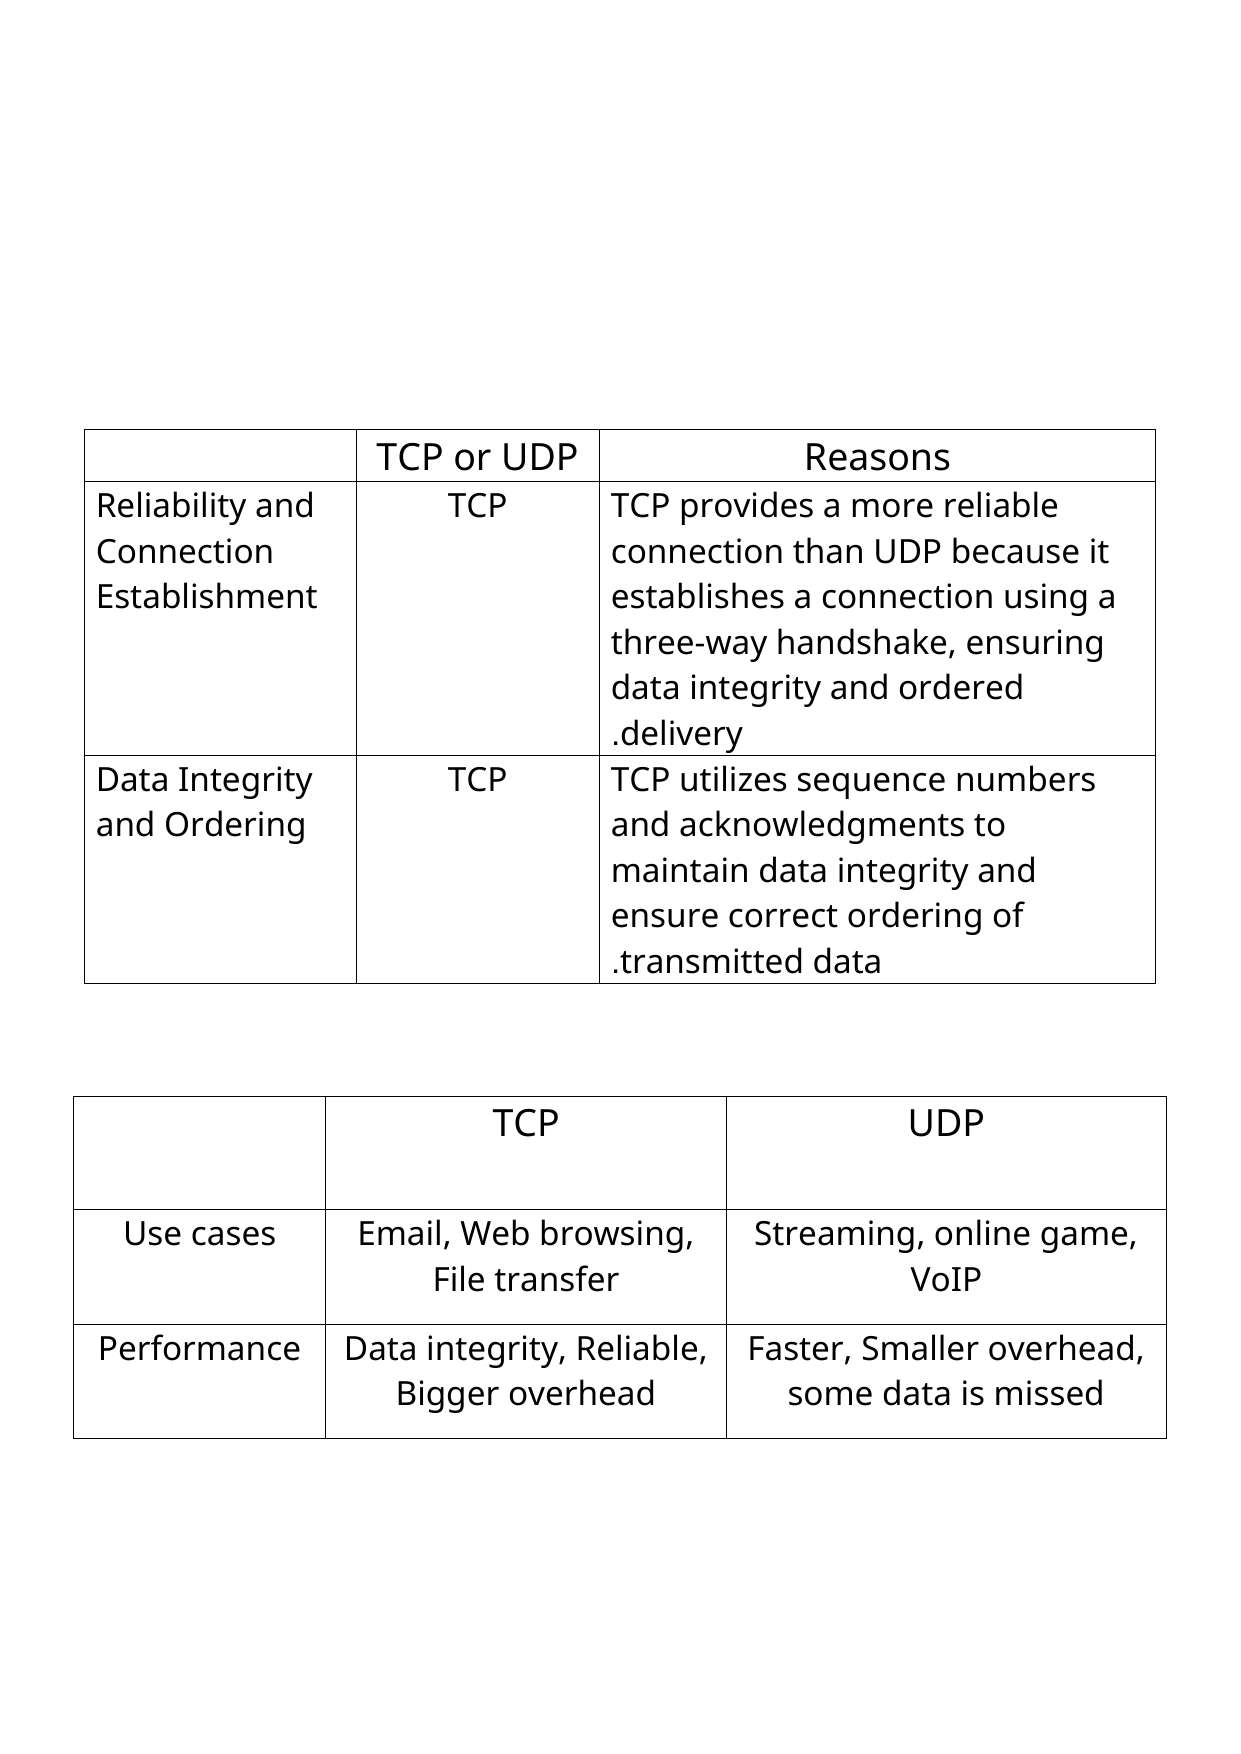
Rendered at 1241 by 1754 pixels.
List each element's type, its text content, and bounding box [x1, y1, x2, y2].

table_header [74, 1097, 325, 1209]
table_cell Reliability and Connection Establishment [85, 482, 356, 755]
table_cell TCP [357, 482, 599, 755]
table_cell Use cases [74, 1210, 325, 1324]
table_header TCP or UDP [357, 430, 599, 481]
table_header Reasons [600, 430, 1155, 481]
table_cell Streaming, online game, VoIP [727, 1210, 1166, 1324]
table_header UDP [727, 1097, 1166, 1209]
table_cell Faster, Smaller overhead, some data is missed [727, 1325, 1166, 1438]
table_cell Performance [74, 1325, 325, 1438]
table_cell Data Integrity and Ordering [85, 756, 356, 983]
table_cell Email, Web browsing, File transfer [326, 1210, 726, 1324]
table_header [85, 430, 356, 481]
table_header TCP [326, 1097, 726, 1209]
table_cell Data integrity, Reliable, Bigger overhead [326, 1325, 726, 1438]
table_cell TCP utilizes sequence numbers and acknowledgments to maintain data integrity and ensure correct ordering of transmitted data. [600, 756, 1155, 983]
table_cell TCP [357, 756, 599, 983]
table_cell TCP provides a more reliable connection than UDP because it establishes a connection using a three-way handshake, ensuring data integrity and ordered delivery. [600, 482, 1155, 755]
